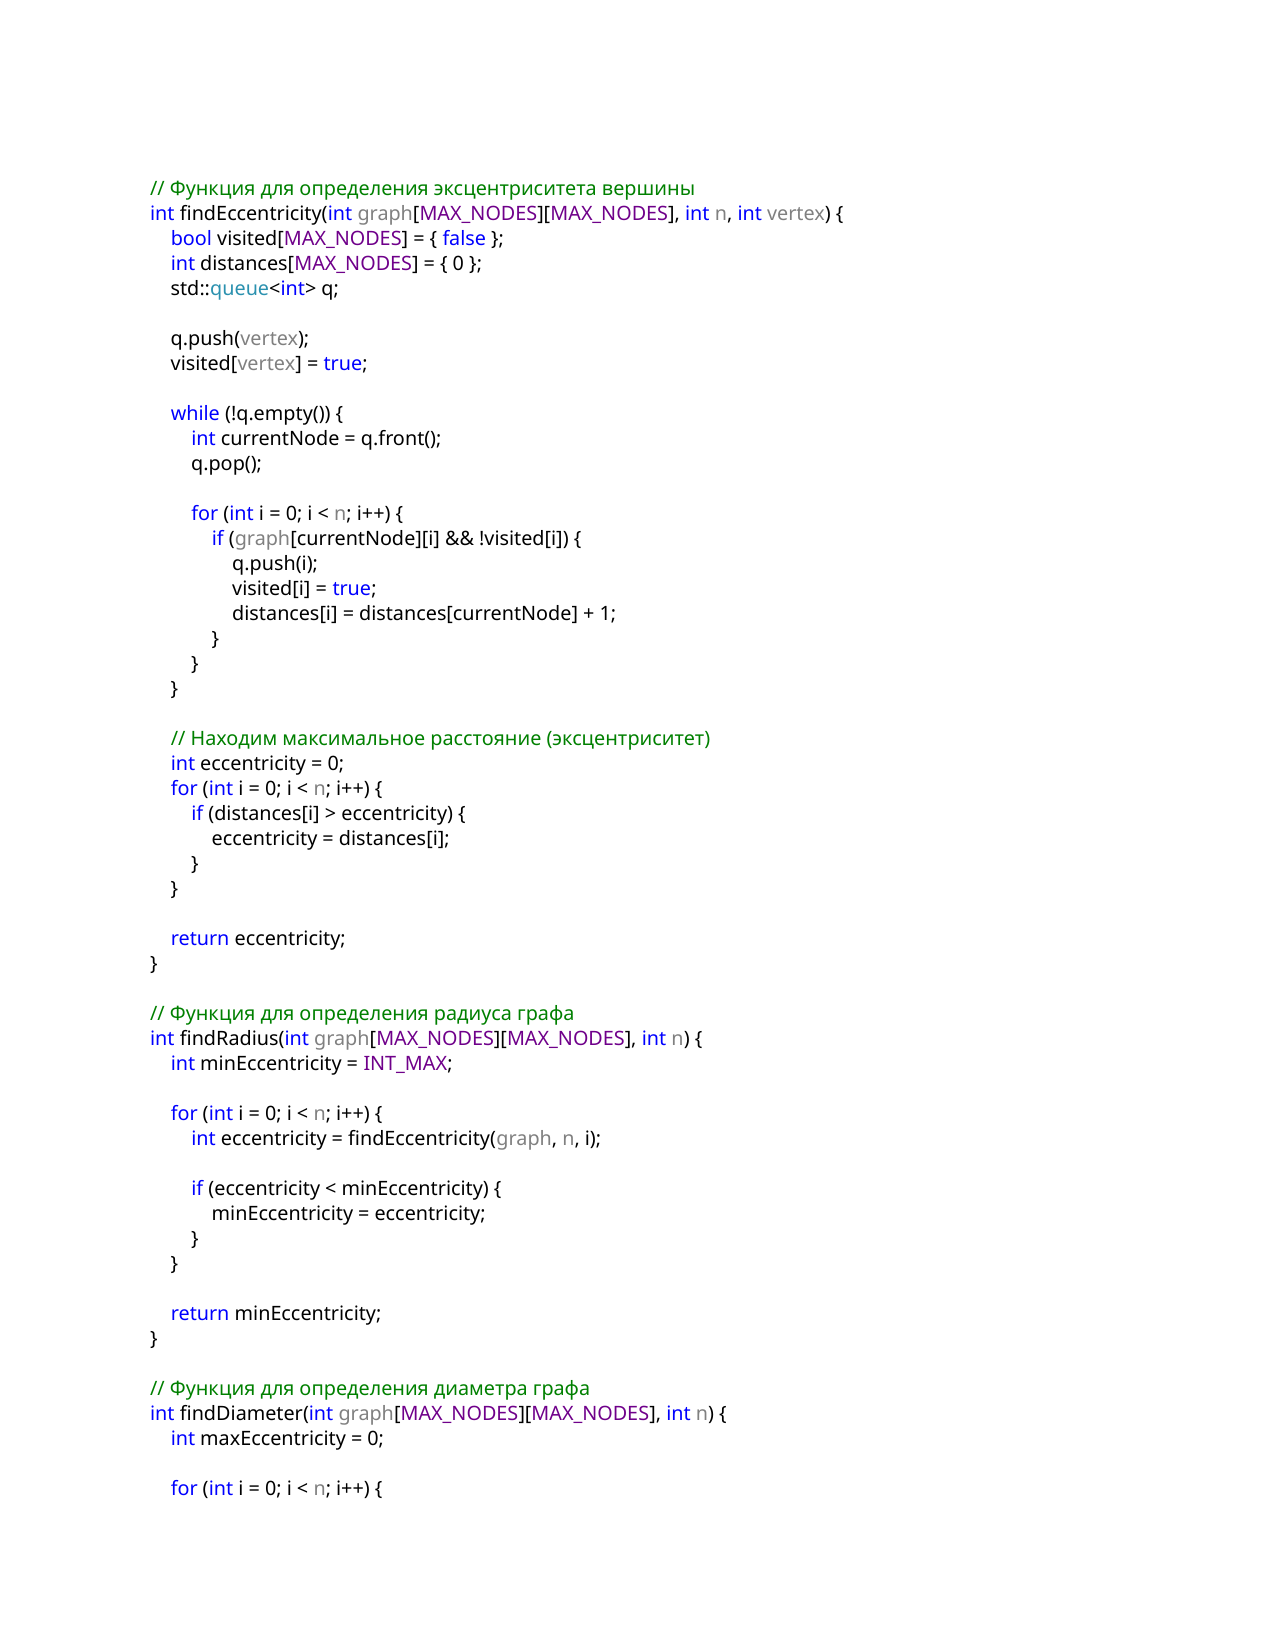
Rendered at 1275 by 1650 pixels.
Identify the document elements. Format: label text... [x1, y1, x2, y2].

text eccentricity = distances[i]; [150, 825, 1125, 850]
text for (int i = 0; i < n; i++) { [150, 1475, 1125, 1500]
text bool visited[MAX_NODES] = { false }; [150, 225, 1125, 250]
text q.pop(); [150, 450, 1125, 475]
text for (int i = 0; i < n; i++) { [150, 500, 1125, 525]
text // Функция для определения эксцентриситета вершины [150, 175, 1125, 200]
text int maxEccentricity = 0; [150, 1425, 1125, 1450]
text for (int i = 0; i < n; i++) { [150, 1100, 1125, 1125]
text } [150, 875, 1125, 900]
text int currentNode = q.front(); [150, 425, 1125, 450]
text distances[i] = distances[currentNode] + 1; [150, 600, 1125, 625]
text } [150, 675, 1125, 700]
text } [150, 950, 1125, 975]
text visited[i] = true; [150, 575, 1125, 600]
text int minEccentricity = INT_MAX; [150, 1050, 1125, 1075]
text std::queue<int> q; [150, 275, 1125, 300]
text return minEccentricity; [150, 1300, 1125, 1325]
text visited[vertex] = true; [150, 350, 1125, 375]
text // Функция для определения радиуса графа [150, 1000, 1125, 1025]
text } [150, 1225, 1125, 1250]
text if (distances[i] > eccentricity) { [150, 800, 1125, 825]
text } [150, 1325, 1125, 1350]
text int findRadius(int graph[MAX_NODES][MAX_NODES], int n) { [150, 1025, 1125, 1050]
text return eccentricity; [150, 925, 1125, 950]
text } [150, 850, 1125, 875]
text } [150, 1250, 1125, 1275]
text int findDiameter(int graph[MAX_NODES][MAX_NODES], int n) { [150, 1400, 1125, 1425]
text if (eccentricity < minEccentricity) { [150, 1175, 1125, 1200]
text minEccentricity = eccentricity; [150, 1200, 1125, 1225]
text if (graph[currentNode][i] && !visited[i]) { [150, 525, 1125, 550]
text int findEccentricity(int graph[MAX_NODES][MAX_NODES], int n, int vertex) { [150, 200, 1125, 225]
text q.push(vertex); [150, 325, 1125, 350]
text } [150, 625, 1125, 650]
text for (int i = 0; i < n; i++) { [150, 775, 1125, 800]
text int distances[MAX_NODES] = { 0 }; [150, 250, 1125, 275]
text while (!q.empty()) { [150, 400, 1125, 425]
text int eccentricity = 0; [150, 750, 1125, 775]
text q.push(i); [150, 550, 1125, 575]
text } [150, 650, 1125, 675]
text // Функция для определения диаметра графа [150, 1375, 1125, 1400]
text int eccentricity = findEccentricity(graph, n, i); [150, 1125, 1125, 1150]
text // Находим максимальное расстояние (эксцентриситет) [150, 725, 1125, 750]
